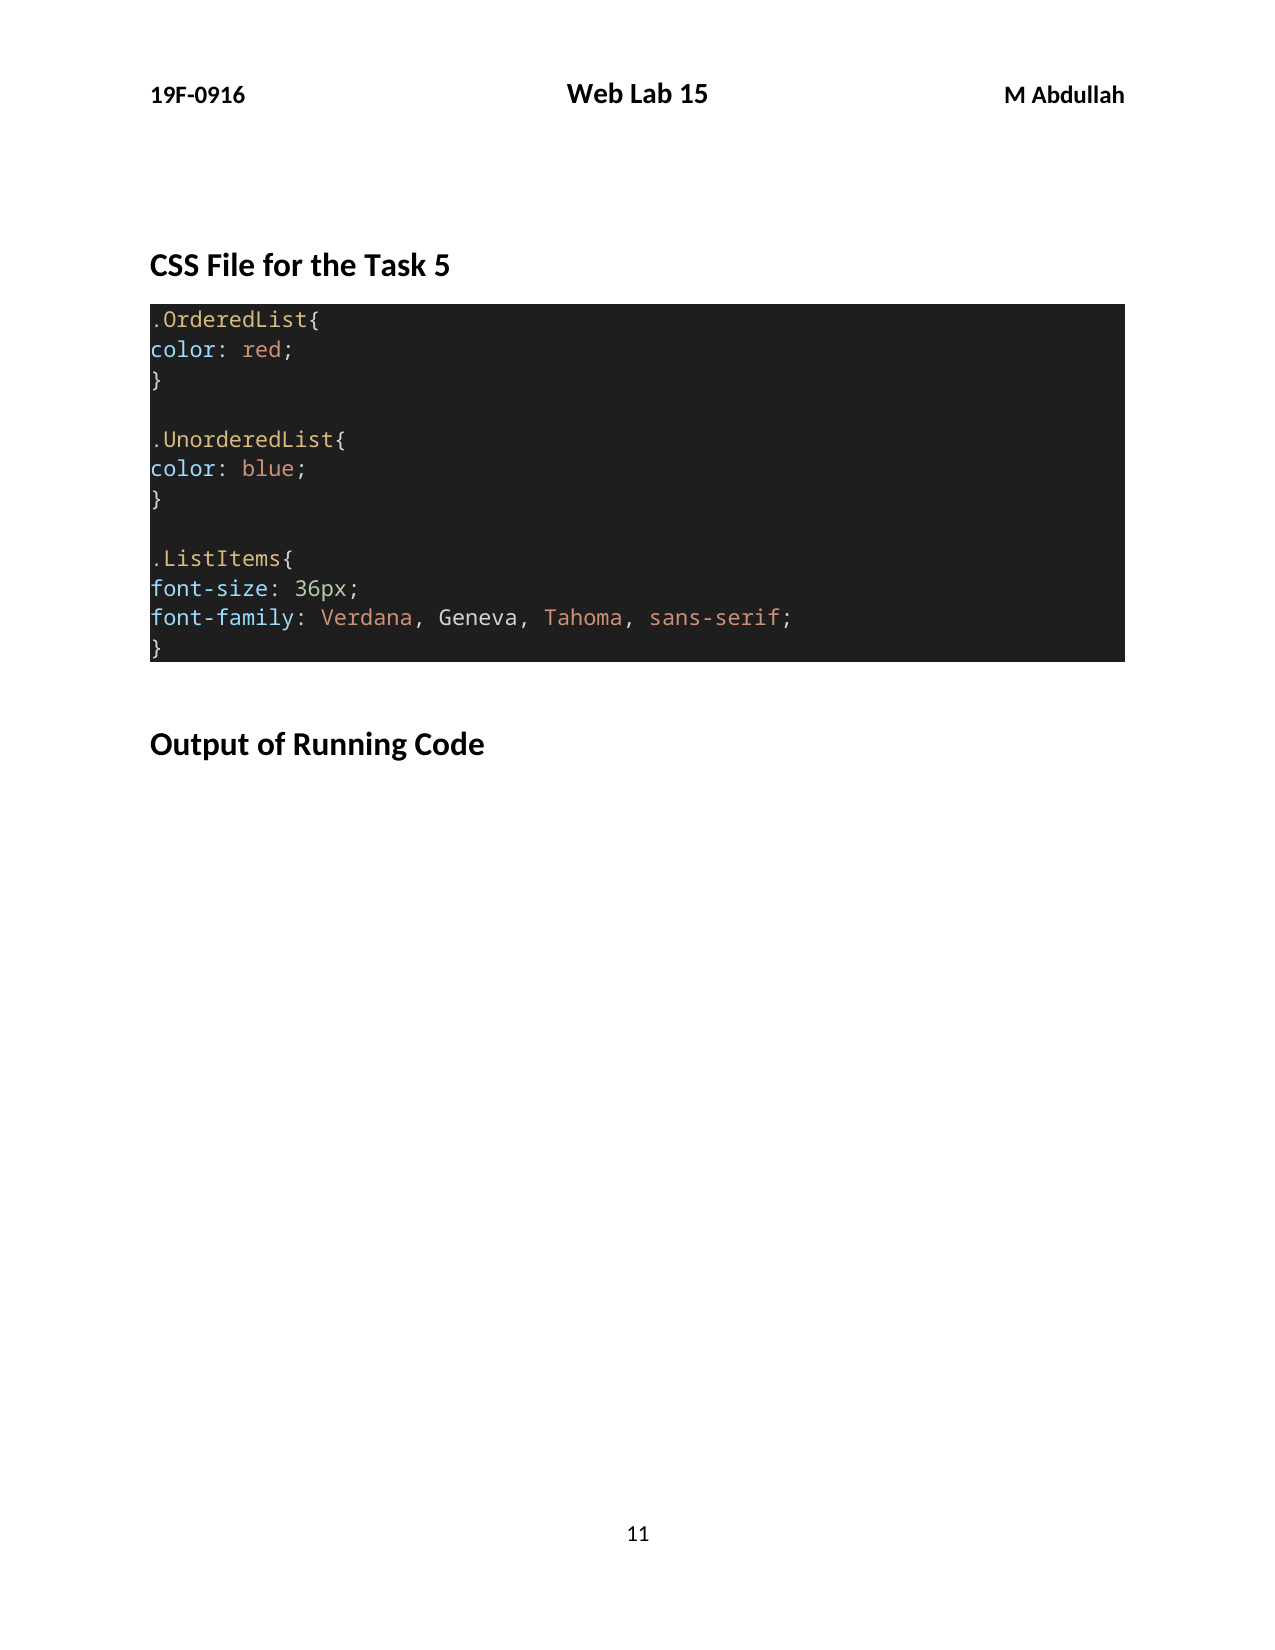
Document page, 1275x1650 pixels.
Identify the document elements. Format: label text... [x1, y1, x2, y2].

text color: blue; [150, 453, 1125, 483]
text } [150, 632, 1125, 662]
text font-family: Verdana, Geneva, Tahoma, sans-serif; [150, 602, 1125, 632]
text font-size: 36px; [150, 572, 1125, 602]
text Output of Running Code [150, 722, 1125, 763]
text } [150, 483, 1125, 513]
text .UnorderedList{ [150, 423, 1125, 453]
text } [150, 364, 1125, 394]
text color: red; [150, 334, 1125, 364]
text CSS File for the Task 5 [150, 244, 1125, 284]
text .ListItems{ [150, 543, 1125, 572]
text .OrderedList{ [150, 304, 1125, 334]
